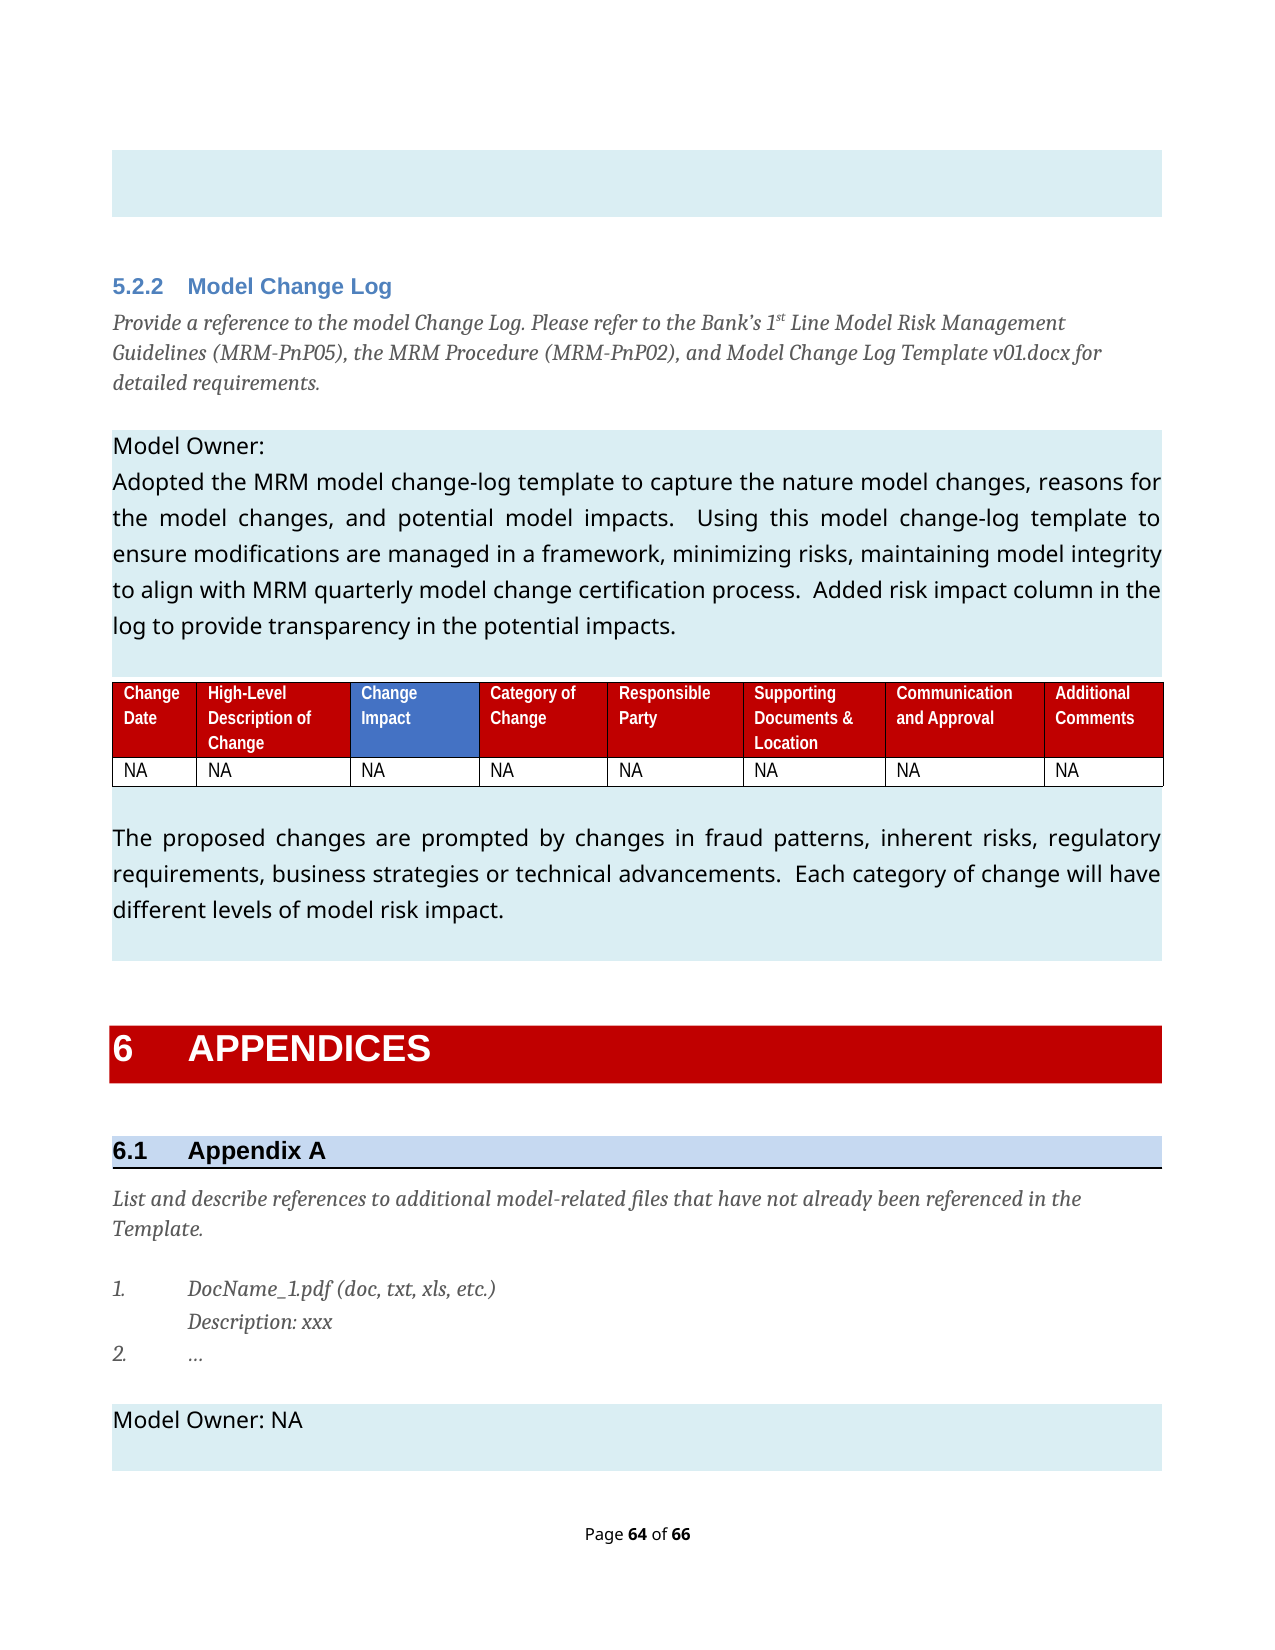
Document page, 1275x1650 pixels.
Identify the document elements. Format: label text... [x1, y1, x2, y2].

table_header Category of Change [480, 683, 607, 757]
table_cell NA [608, 758, 743, 786]
text The proposed changes are prompted by changes in fraud patterns, inherent risks, regulatory requirements, business strategies or technical advancements. Each category of change will have different levels of model risk impact. [112, 822, 1162, 925]
subtitle Appendix A [112, 1136, 1162, 1169]
text Model Owner: NA [112, 1404, 1162, 1435]
subtitle Model Change Log [112, 273, 1162, 299]
table_cell NA [480, 758, 607, 786]
list … [112, 1341, 1162, 1368]
list Description: xxx [187, 1309, 1162, 1335]
table_header Additional Comments [1045, 683, 1163, 757]
table_header Change Impact [351, 683, 479, 757]
table_header Responsible Party [608, 683, 743, 757]
table_header Change Date [113, 683, 196, 757]
text Model Owner: [112, 430, 1162, 461]
table_header High-Level Description of Change [197, 683, 350, 757]
table_cell NA [351, 758, 479, 786]
table_cell NA [197, 758, 350, 786]
text List and describe references to additional model-related files that have not already been referenced in the Template. [112, 1185, 1162, 1242]
text Provide a reference to the model Change Log. Please refer to the Bank’s 1st Line Model Risk Management Guidelines (MRM-PnP05), the MRM Procedure (MRM-PnP02), and Model Change Log Template v01.docx for detailed requirements. [112, 309, 1162, 396]
list DocName_1.pdf (doc, txt, xls, etc.) [112, 1276, 1162, 1302]
text Adopted the MRM model change-log template to capture the nature model changes, reasons for the model changes, and potential model impacts. Using this model change-log template to ensure modifications are managed in a framework, minimizing risks, maintaining model integrity to align with MRM quarterly model change certification process. Added risk impact column in the log to provide transparency in the potential impacts. [112, 466, 1162, 641]
table_header Supporting Documents & Location [744, 683, 885, 757]
subtitle APPENDICES [112, 1026, 1162, 1069]
table_cell NA [886, 758, 1044, 786]
table_header Communication and Approval [886, 683, 1044, 757]
table_cell NA [113, 758, 196, 786]
table_cell NA [1045, 758, 1163, 786]
table_cell NA [744, 758, 885, 786]
